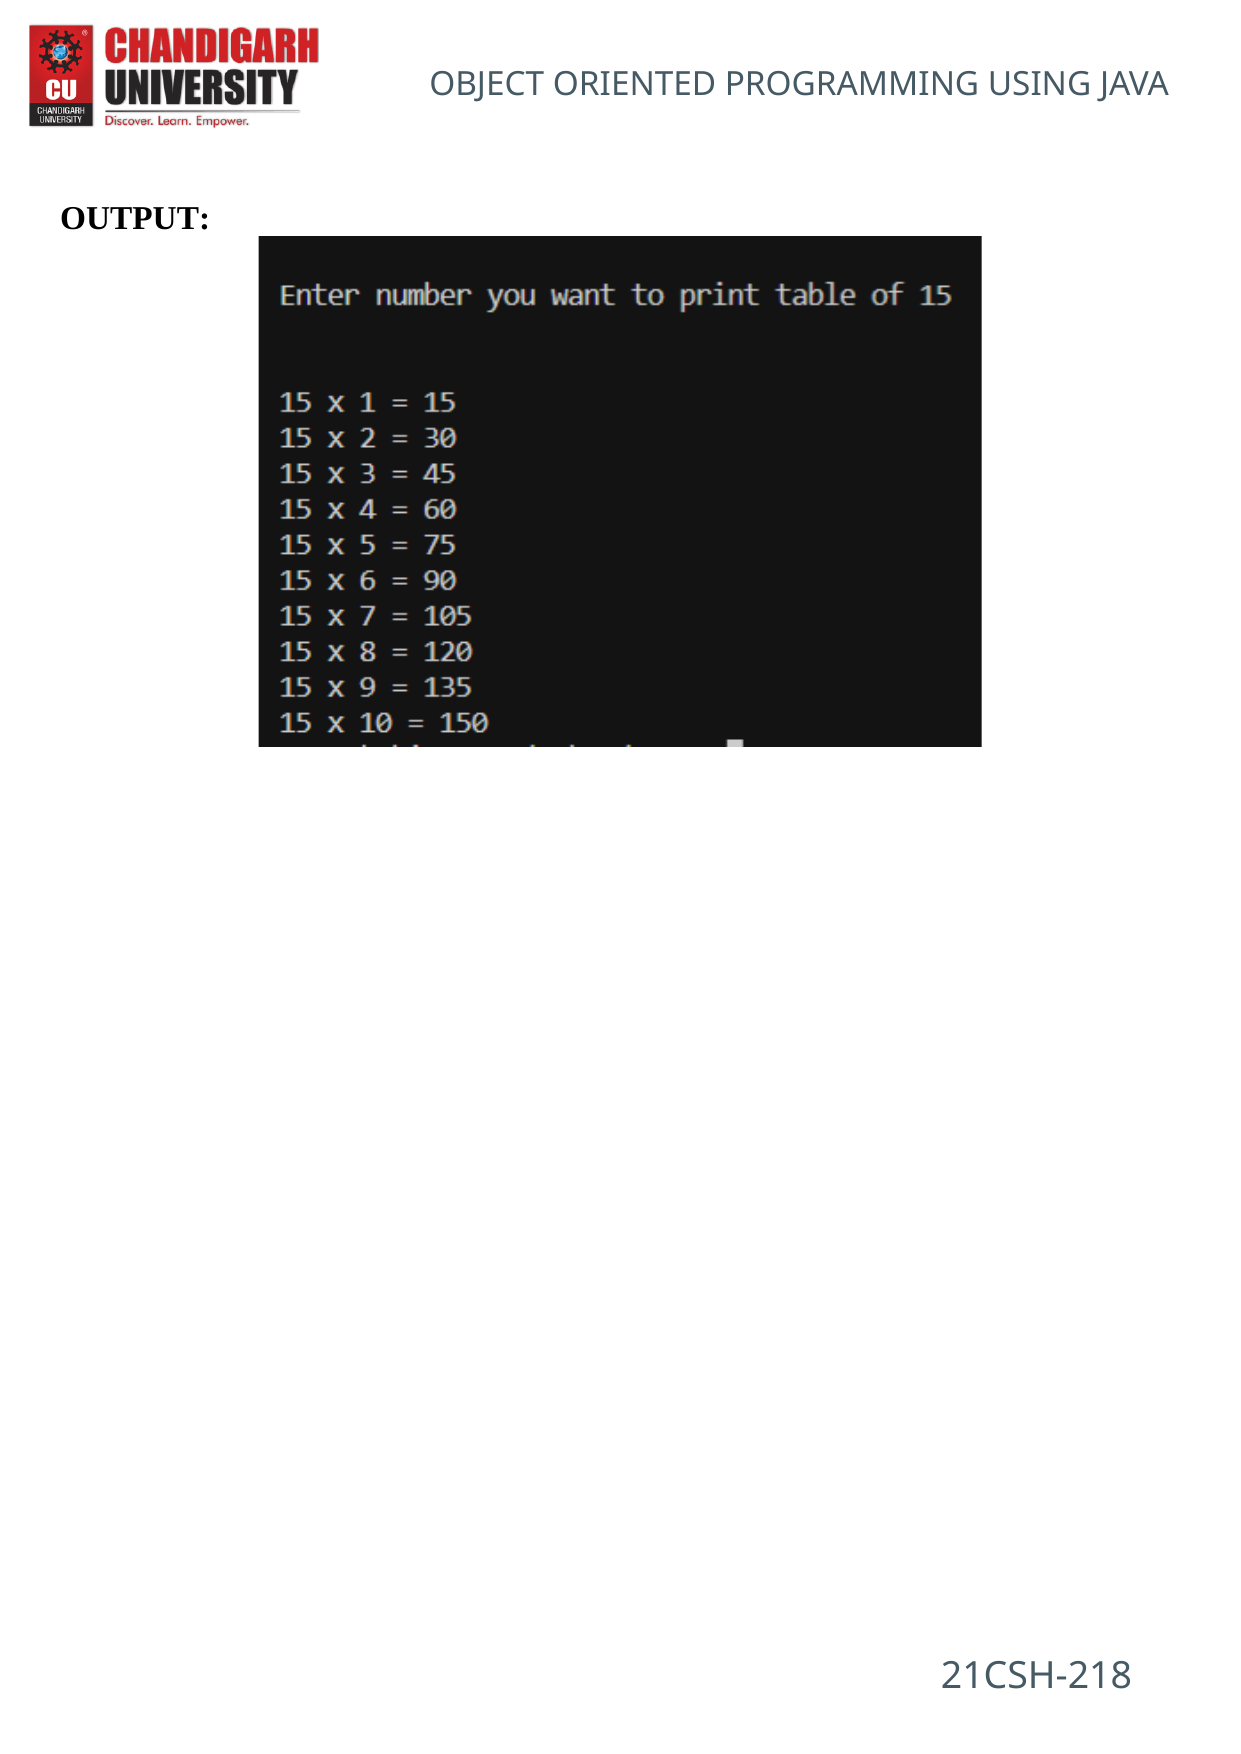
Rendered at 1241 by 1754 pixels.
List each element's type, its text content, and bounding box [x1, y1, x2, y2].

text OUTPUT: [60, 198, 1180, 237]
picture [258, 236, 982, 747]
picture [28, 23, 320, 129]
